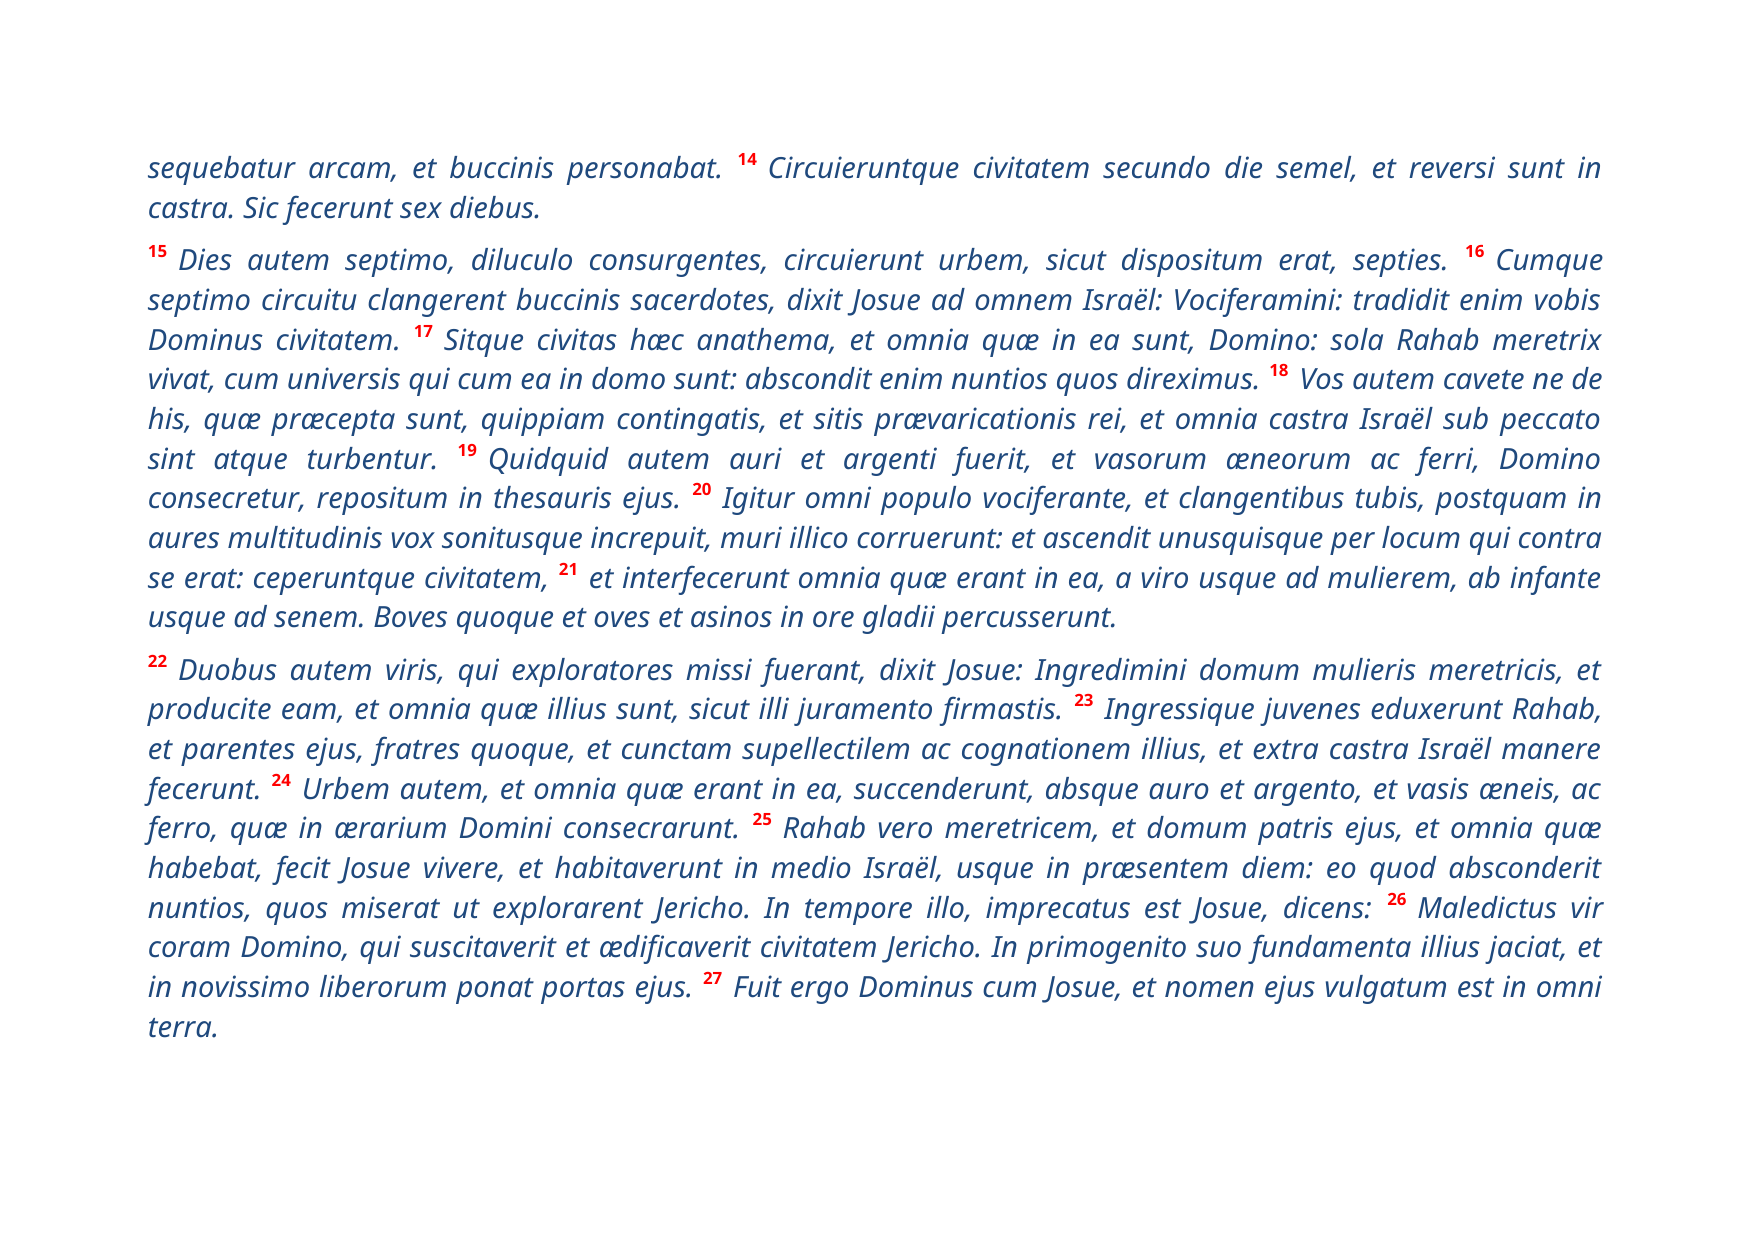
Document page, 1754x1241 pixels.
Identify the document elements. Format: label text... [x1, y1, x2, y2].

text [148, 148, 1606, 227]
text 22 Duobus autem viris, qui exploratores missi fuerant, dixit Josue: Ingredimini domum mulieris meretricis, et producite eam, et omnia quæ illius sunt, sicut illi juramento firmastis. 23 Ingressique juvenes eduxerunt Rahab, et parentes ejus, fratres quoque, et cunctam supellectilem ac cognationem illius, et extra castra Israël manere fecerunt. 24 Urbem autem, et omnia quæ erant in ea, succenderunt, absque auro et argento, et vasis æneis, ac ferro, quæ in ærarium Domini consecrarunt. 25 Rahab vero meretricem, et domum patris ejus, et omnia quæ habebat, fecit Josue vivere, et habitaverunt in medio Israël, usque in præsentem diem: eo quod absconderit nuntios, quos miserat ut explorarent Jericho. In tempore illo, imprecatus est Josue, dicens: 26 Maledictus vir coram Domino, qui suscitaverit et ædificaverit civitatem Jericho. In primogenito suo fundamenta illius jaciat, et in novissimo liberorum ponat portas ejus. 27 Fuit ergo Dominus cum Josue, et nomen ejus vulgatum est in omni terra. [148, 649, 1606, 1046]
text 15 Dies autem septimo, diluculo consurgentes, circuierunt urbem, sicut dispositum erat, septies. 16 Cumque septimo circuitu clangerent buccinis sacerdotes, dixit Josue ad omnem Israël: Vociferamini: tradidit enim vobis Dominus civitatem. 17 Sitque civitas hæc anathema, et omnia quæ in ea sunt, Domino: sola Rahab meretrix vivat, cum universis qui cum ea in domo sunt: abscondit enim nuntios quos direximus. 18 Vos autem cavete ne de his, quæ præcepta sunt, quippiam contingatis, et sitis prævaricationis rei, et omnia castra Israël sub peccato sint atque turbentur. 19 Quidquid autem auri et argenti fuerit, et vasorum æneorum ac ferri, Domino consecretur, repositum in thesauris ejus. 20 Igitur omni populo vociferante, et clangentibus tubis, postquam in aures multitudinis vox sonitusque increpuit, muri illico corruerunt: et ascendit unusquisque per locum qui contra se erat: ceperuntque civitatem, 21 et interfecerunt omnia quæ erant in ea, a viro usque ad mulierem, ab infante usque ad senem. Boves quoque et oves et asinos in ore gladii percusserunt. [148, 239, 1606, 636]
